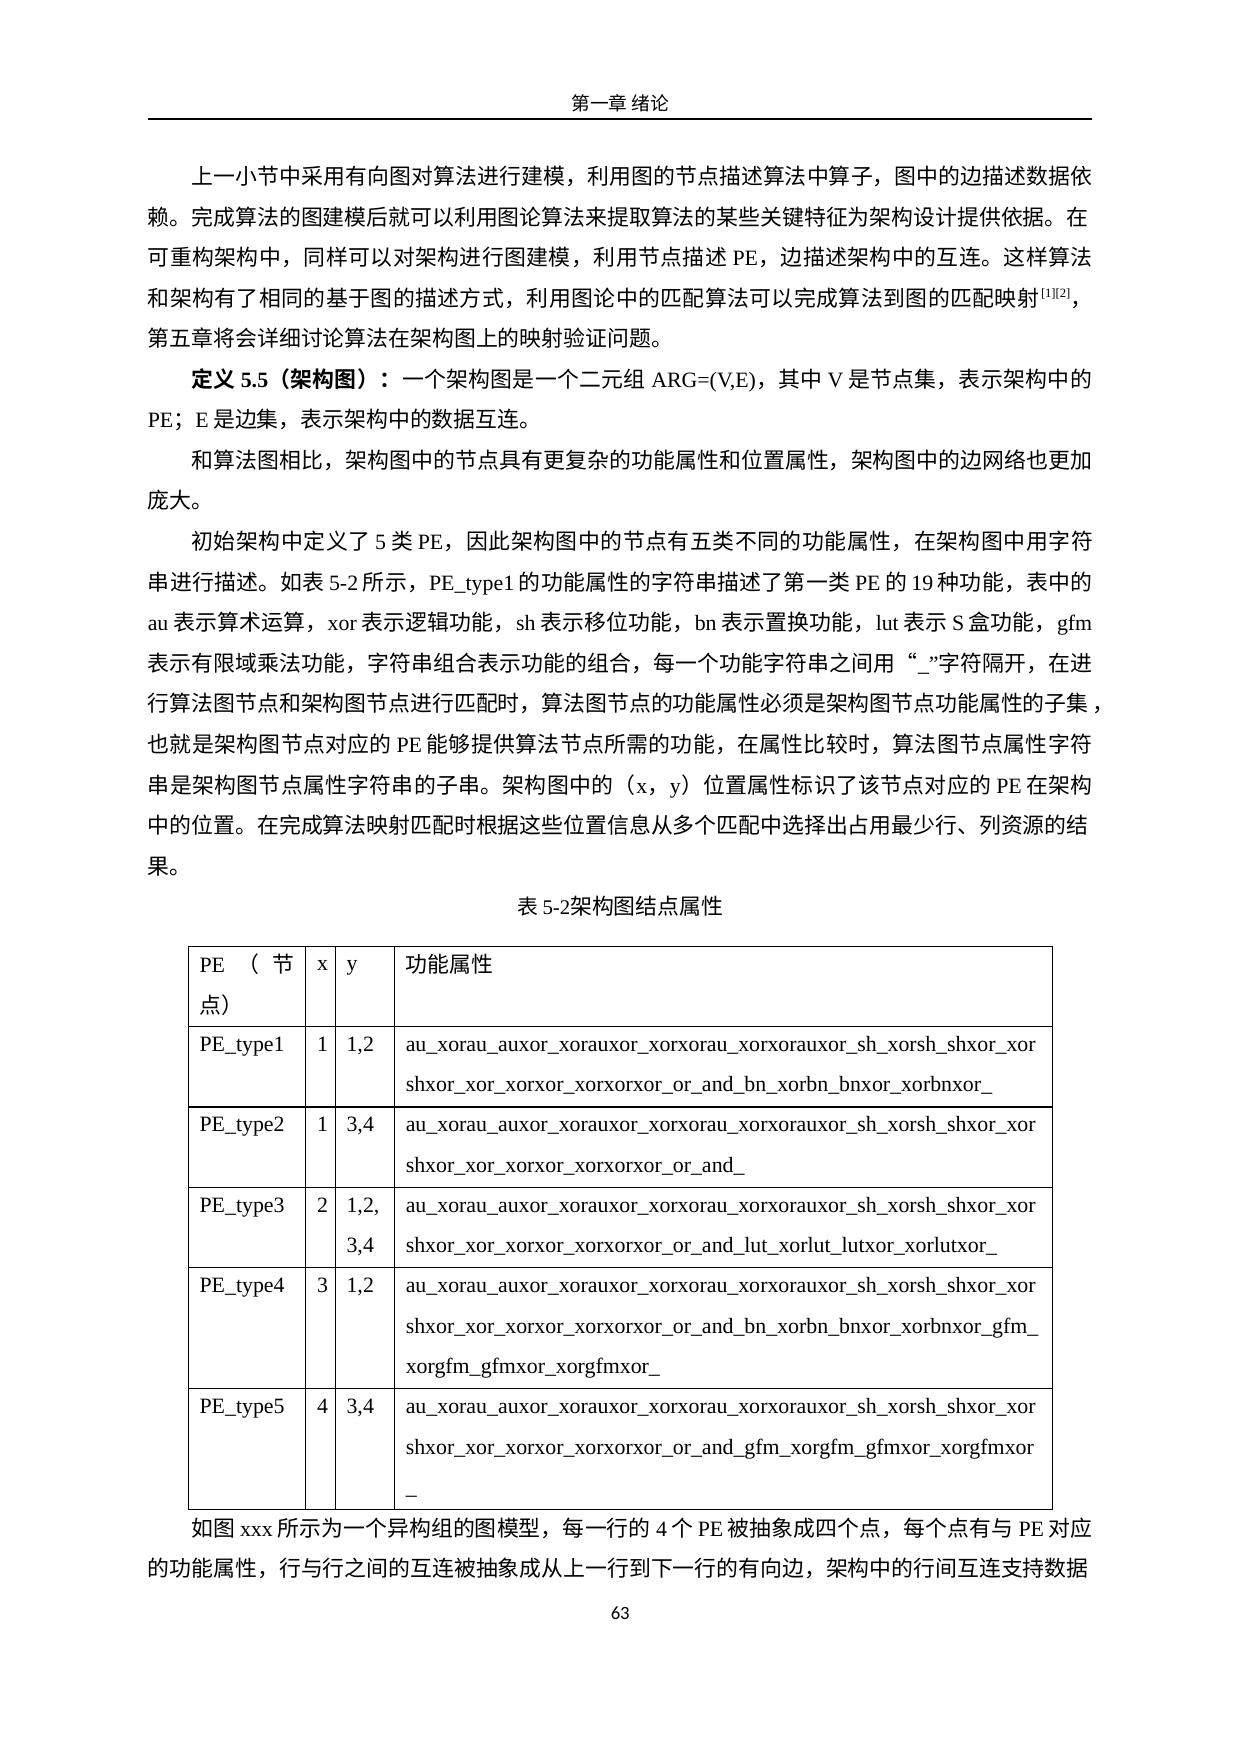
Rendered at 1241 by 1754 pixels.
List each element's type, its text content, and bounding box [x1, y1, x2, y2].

table_header 功能属性 [395, 947, 1052, 1026]
table_header y [336, 947, 394, 1026]
table_cell PE_type4 [189, 1268, 305, 1388]
table_cell au_xorau_auxor_xorauxor_xorxorau_xorxorauxor_sh_xorsh_shxor_xorshxor_xor_xorxor_xorxorxor_or_and_bn_xorbn_bnxor_xorbnxor_gfm_xorgfm_gfmxor_xorgfmxor_ [395, 1268, 1052, 1388]
text 如图xxx所示为一个异构组的图模型，每一行的4个PE被抽象成四个点，每个点有与PE对应的功能属性，行与行之间的互连被抽象成从上一行到下一行的有向边，架构中的行间互连支持数据从上一行的PE到下一行的任意一个PE，因此在图模型中上一行的每一个点都有一条有向边到下一行的任意一个点。 [148, 1510, 1092, 1583]
table_cell 1,2,3,4 [336, 1188, 394, 1267]
text 定义5.5（架构图）：一个架构图是一个二元组ARG=(V,E)，其中V是节点集，表示架构中的PE；E是边集，表示架构中的数据互连。 [148, 361, 1092, 434]
table_header x [306, 947, 335, 1026]
table_cell 1 [306, 1027, 335, 1106]
table_cell 1,2 [336, 1027, 394, 1106]
table_cell 1,2 [336, 1268, 394, 1388]
table_cell au_xorau_auxor_xorauxor_xorxorau_xorxorauxor_sh_xorsh_shxor_xorshxor_xor_xorxor_xorxorxor_or_and_gfm_xorgfm_gfmxor_xorgfmxor_ [395, 1389, 1052, 1509]
table_cell au_xorau_auxor_xorauxor_xorxorau_xorxorauxor_sh_xorsh_shxor_xorshxor_xor_xorxor_xorxorxor_or_and_lut_xorlut_lutxor_xorlutxor_ [395, 1188, 1052, 1267]
table_cell au_xorau_auxor_xorauxor_xorxorau_xorxorauxor_sh_xorsh_shxor_xorshxor_xor_xorxor_xorxorxor_or_and_ [395, 1108, 1052, 1187]
table_cell PE_type1 [189, 1027, 305, 1106]
table_cell 3,4 [336, 1389, 394, 1509]
text 初始架构中定义了5类PE，因此架构图中的节点有五类不同的功能属性，在架构图中用字符串进行描述。如表5-2所示，PE_type1的功能属性的字符串描述了第一类PE的19种功能，表中的au表示算术运算，xor表示逻辑功能，sh表示移位功能，bn表示置换功能，lut表示S盒功能，gfm表示有限域乘法功能，字符串组合表示功能的组合，每一个功能字符串之间用“_”字符隔开，在进行算法图节点和架构图节点进行匹配时，算法图节点的功能属性必须是架构图节点功能属性的子集，也就是架构图节点对应的PE能够提供算法节点所需的功能，在属性比较时，算法图节点属性字符串是架构图节点属性字符串的子串。架构图中的（x，y）位置属性标识了该节点对应的PE在架构中的位置。在完成算法映射匹配时根据这些位置信息从多个匹配中选择出占用最少行、列资源的结果。 [148, 523, 1092, 881]
table_cell 2 [306, 1188, 335, 1267]
table_cell PE_type3 [189, 1188, 305, 1267]
table_cell 4 [306, 1389, 335, 1509]
table_cell PE_type2 [189, 1108, 305, 1187]
table_cell PE_type5 [189, 1389, 305, 1509]
table_cell 1 [306, 1108, 335, 1187]
table_cell 3 [306, 1268, 335, 1388]
text 和算法图相比，架构图中的节点具有更复杂的功能属性和位置属性，架构图中的边网络也更加庞大。 [148, 442, 1092, 516]
table_cell 3,4 [336, 1108, 394, 1187]
text 表5-2架构图结点属性 [148, 889, 1092, 921]
table_cell au_xorau_auxor_xorauxor_xorxorau_xorxorauxor_sh_xorsh_shxor_xorshxor_xor_xorxor_xorxorxor_or_and_bn_xorbn_bnxor_xorbnxor_ [395, 1027, 1052, 1106]
table_header PE（节点） [189, 947, 305, 1026]
